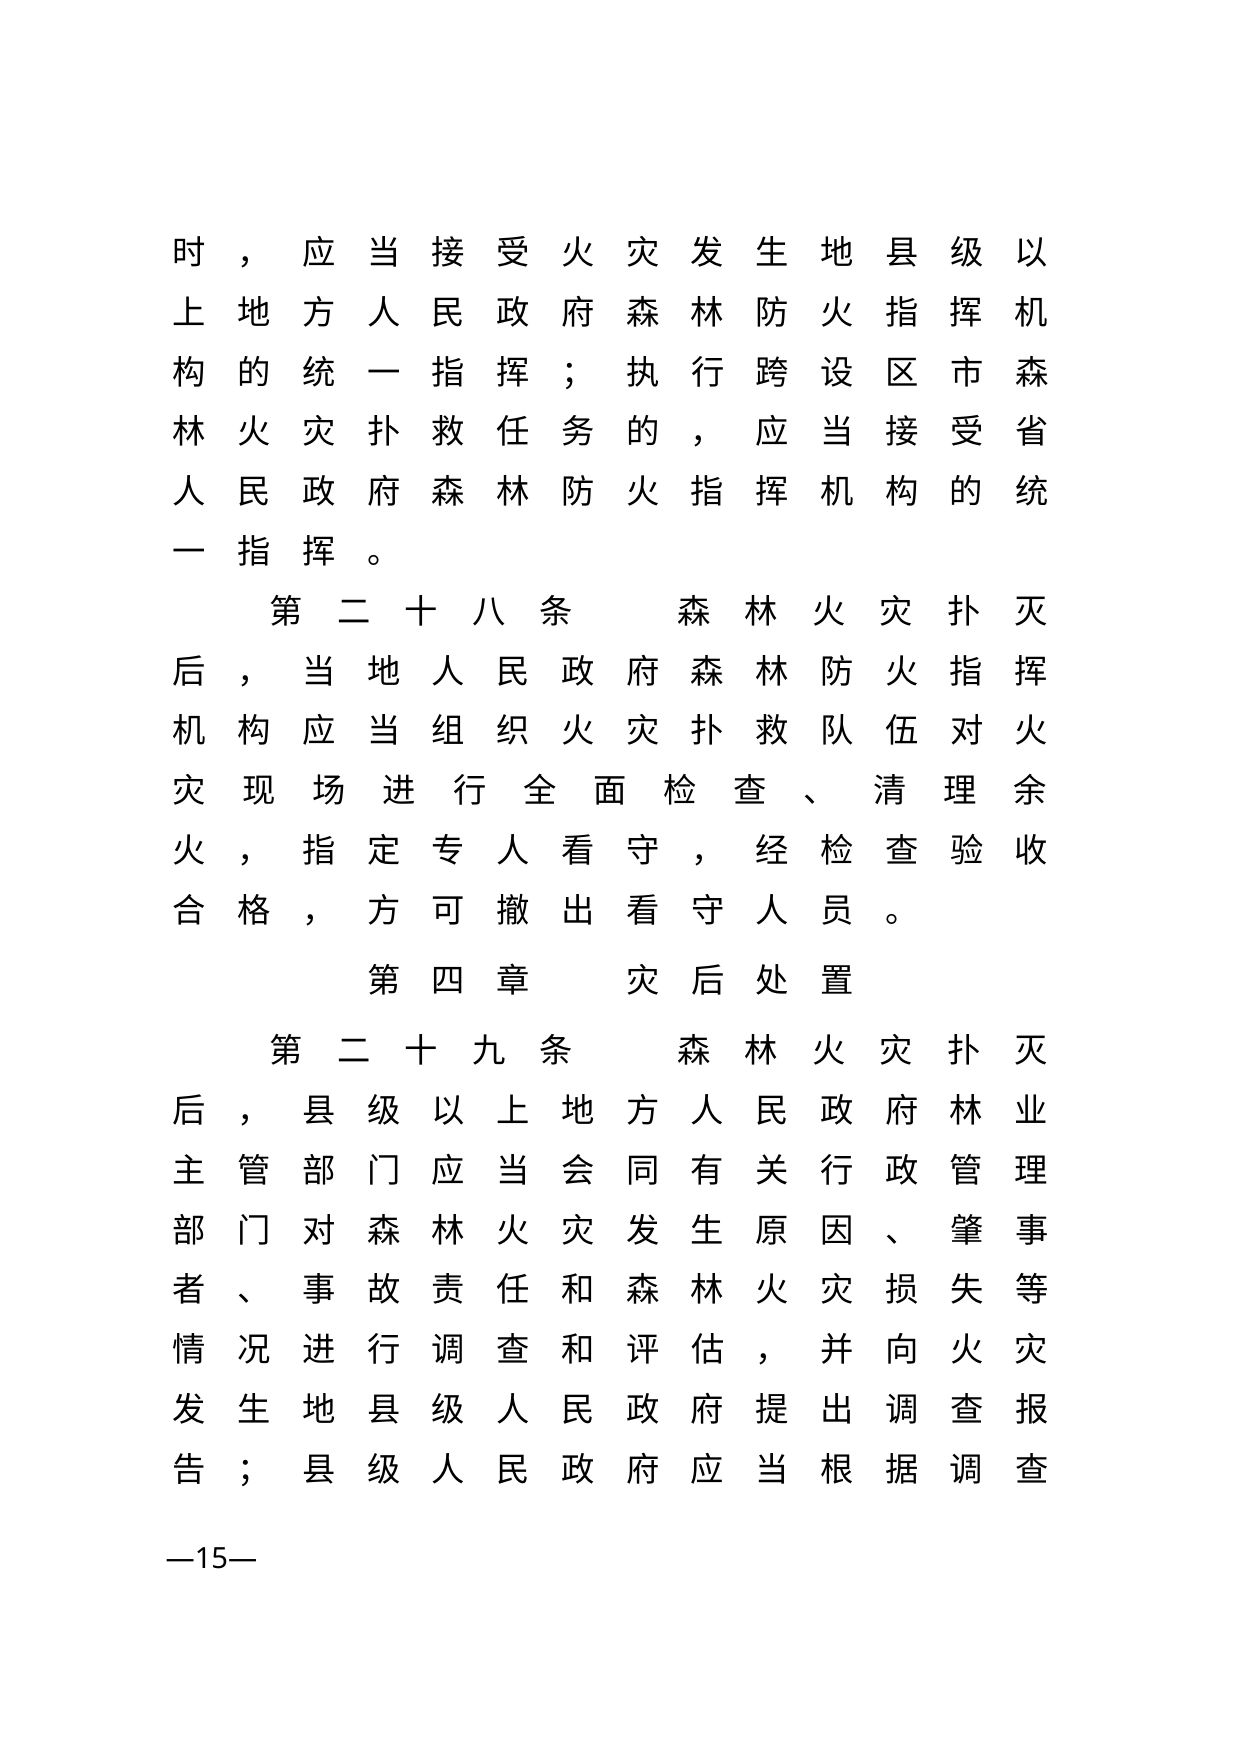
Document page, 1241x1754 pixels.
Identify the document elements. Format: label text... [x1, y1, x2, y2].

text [172, 220, 1079, 579]
subtitle 第四章 灾后处置 [172, 948, 1079, 1008]
text 第二十八条 森林火灾扑灭后，当地人民政府森林防火指挥机构应当组织火灾扑救队伍对火灾现场进行全面检查、清理余火，指定专人看守，经检查验收合格，方可撤出看守人员。 [172, 579, 1079, 938]
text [172, 1018, 1079, 1497]
